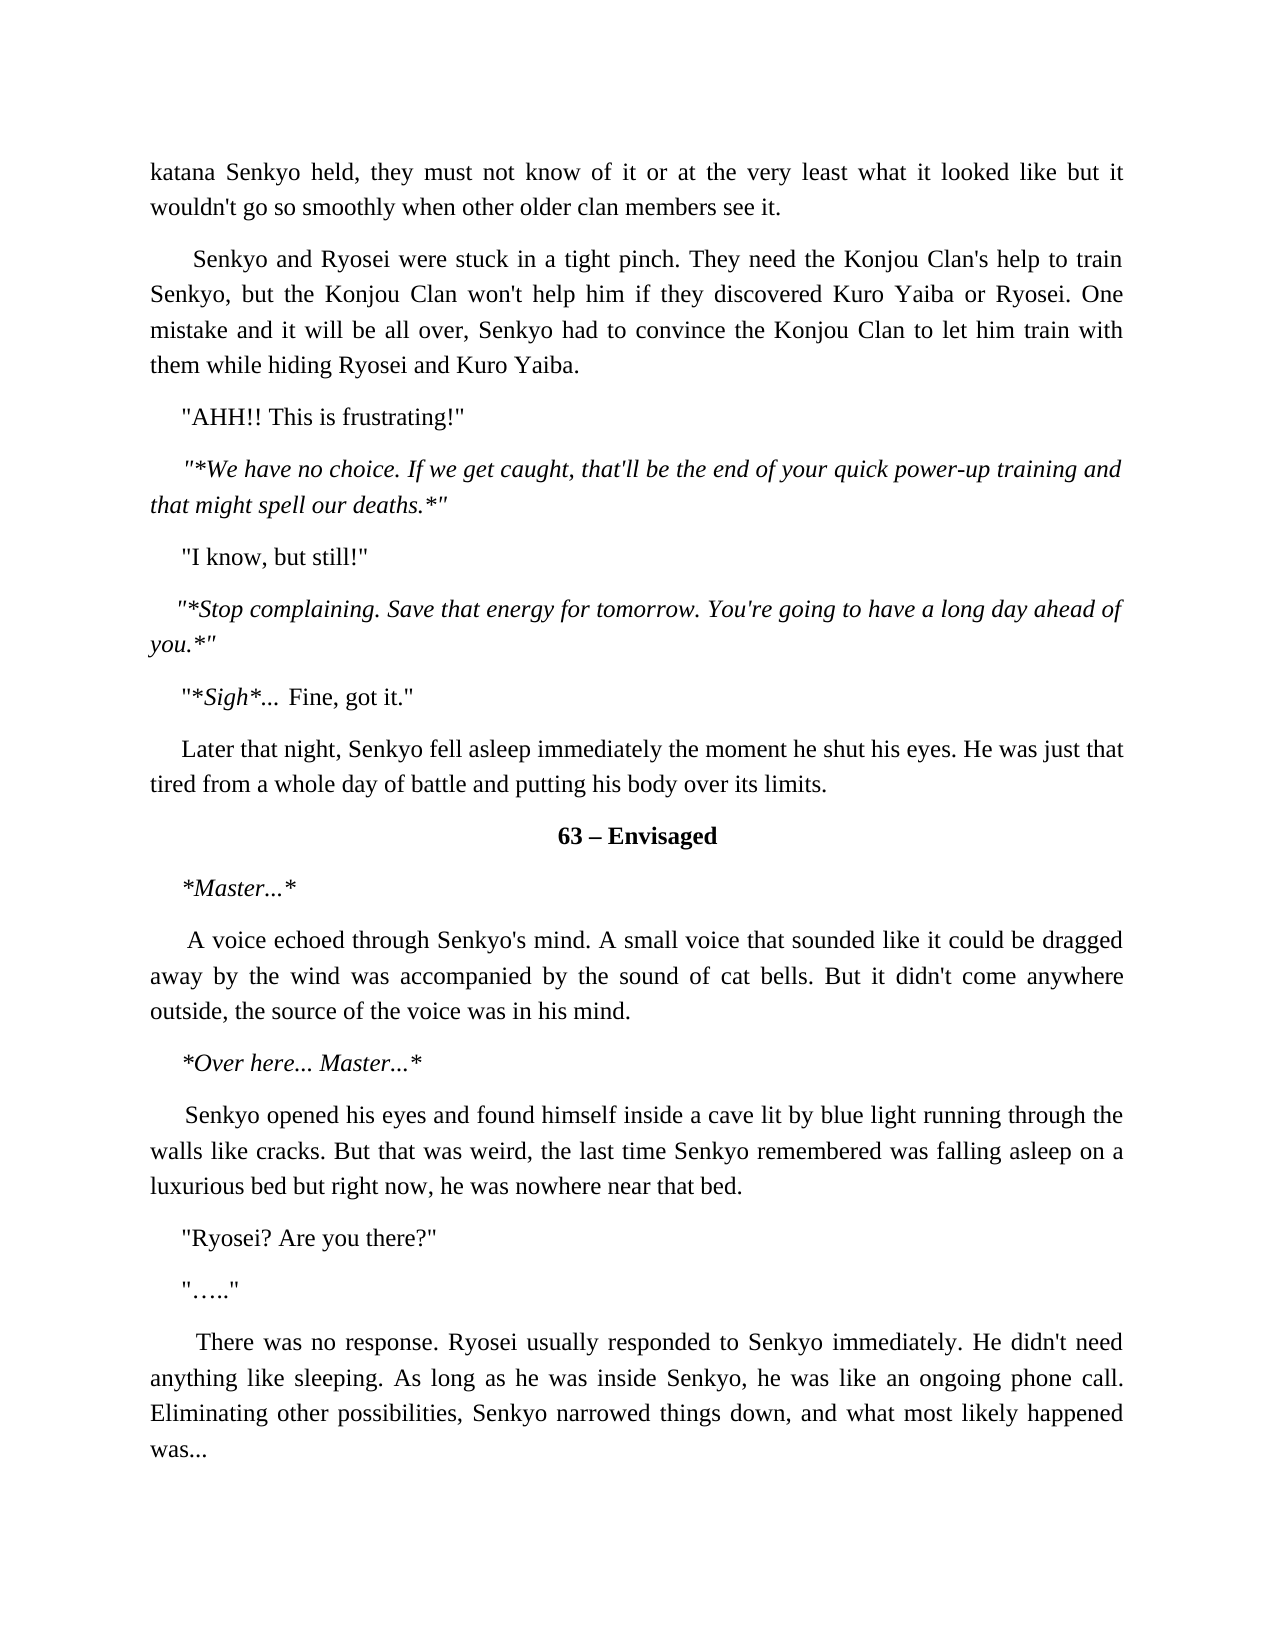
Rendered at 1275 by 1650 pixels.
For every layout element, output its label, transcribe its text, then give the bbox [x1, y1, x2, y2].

text Later that night, Senkyo fell asleep immediately the moment he shut his eyes. He was just that tired from a whole day of battle and putting his body over its limits. [150, 727, 1125, 798]
text A voice echoed through Senkyo's mind. A small voice that sounded like it could be dragged away by the wind was accompanied by the sound of cat bells. But it didn't come anywhere outside, the source of the voice was in his mind. [150, 919, 1125, 1025]
text There was no response. Ryosei usually responded to Senkyo immediately. He didn't need anything like sleeping. As long as he was inside Senkyo, he was like an ongoing phone call. Eliminating other possibilities, Senkyo narrowed things down, and what most likely happened was... [150, 1321, 1125, 1462]
text Senkyo opened his eyes and found himself inside a cave lit by blue light running through the walls like cracks. But that was weird, the last time Senkyo remembered was falling asleep on a luxurious bed but right now, he was nowhere near that bed. [150, 1094, 1125, 1200]
text *Over here... Master...* [150, 1042, 1125, 1077]
text Senkyo and Ryosei were stuck in a tight pinch. They need the Konjou Clan's help to train Senkyo, but the Konjou Clan won't help him if they discovered Kuro Yaiba or Ryosei. One mistake and it will be all over, Senkyo had to convince the Konjou Clan to let him train with them while hiding Ryosei and Kuro Yaiba. [150, 237, 1125, 379]
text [150, 150, 1125, 221]
text "*Sigh*... Fine, got it." [150, 675, 1125, 710]
text "….." [150, 1269, 1125, 1304]
text *Master...* [150, 867, 1125, 902]
text "AHH!! This is frustrating!" [150, 396, 1125, 431]
text "Ryosei? Are you there?" [150, 1217, 1125, 1252]
text "I know, but still!" [150, 535, 1125, 571]
text 63 – Envisaged [150, 814, 1125, 850]
text "*We have no choice. If we get caught, that'll be the end of your quick power-up training and that might spell our deaths.*" [150, 448, 1125, 519]
text "*Stop complaining. Save that energy for tomorrow. You're going to have a long day ahead of you.*" [150, 587, 1125, 658]
